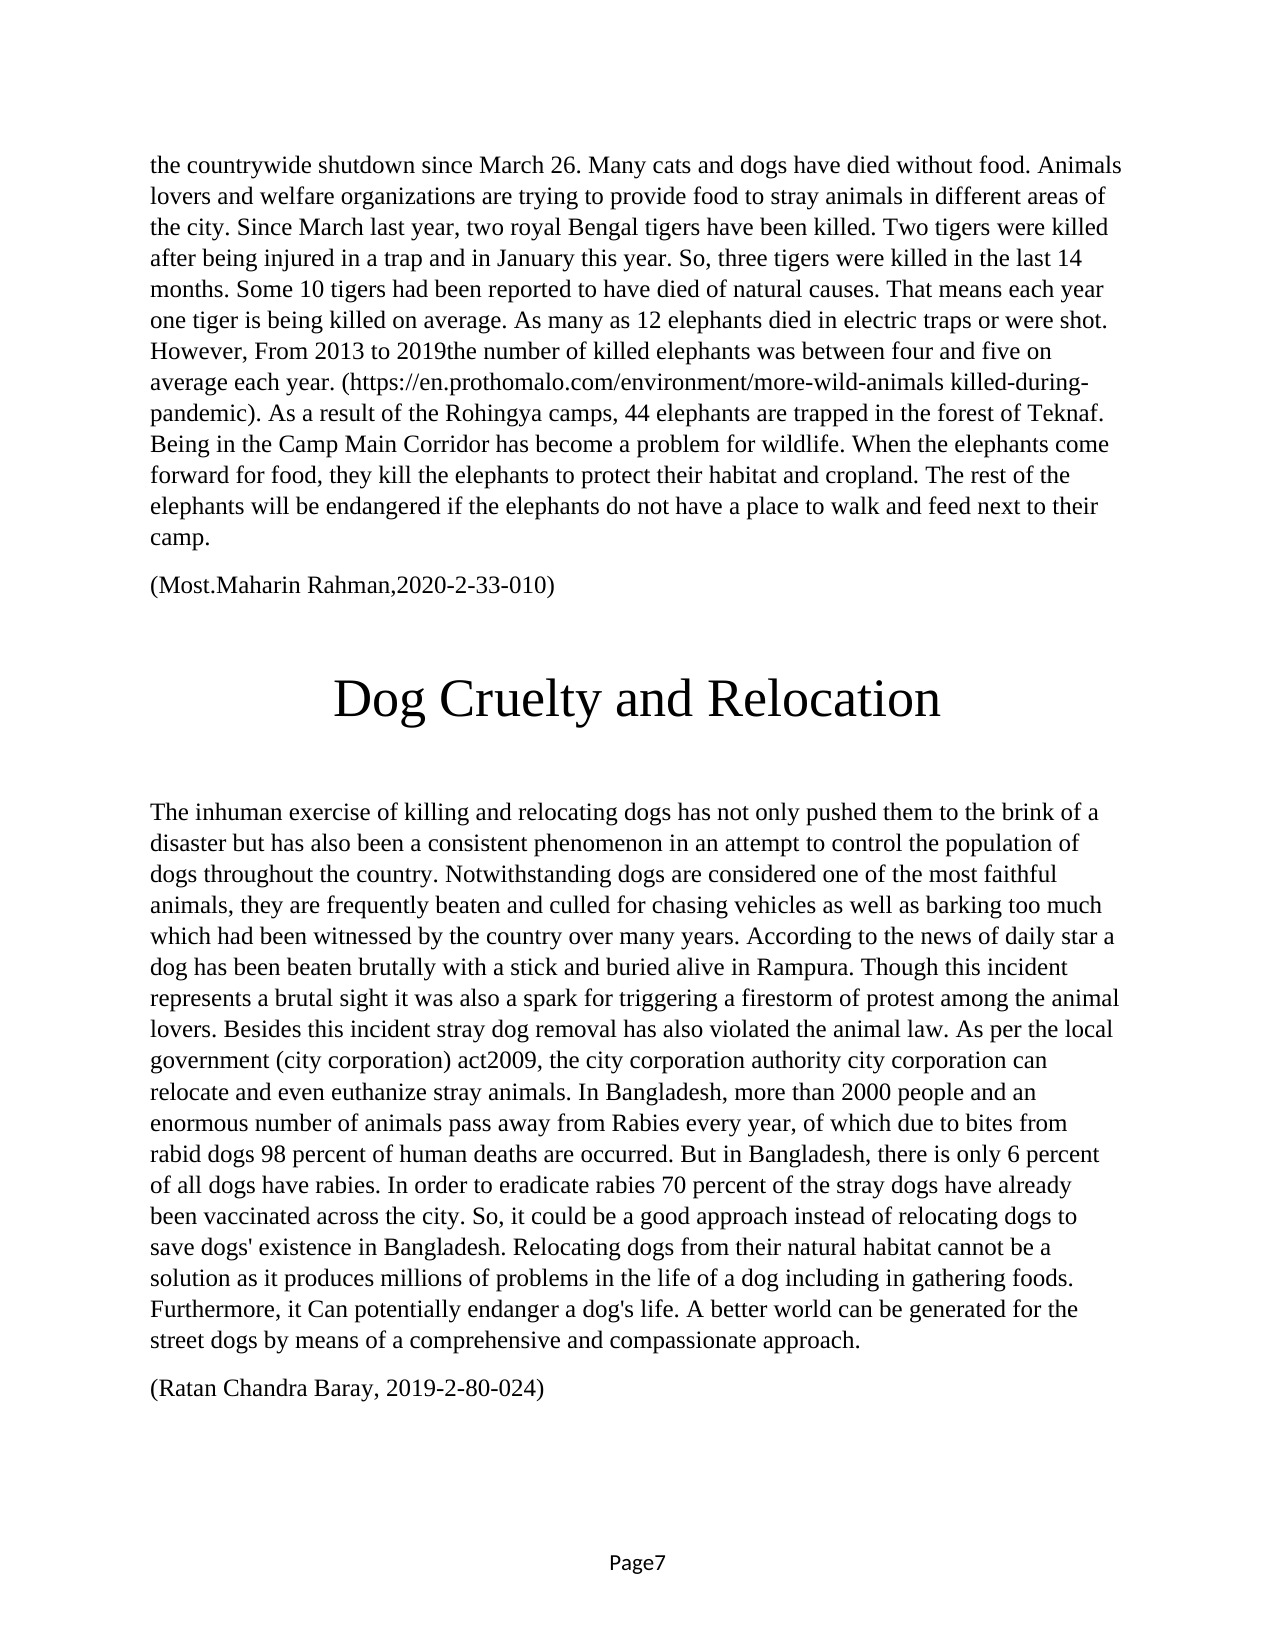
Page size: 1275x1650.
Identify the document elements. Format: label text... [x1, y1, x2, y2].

text Dog Cruelty and Relocation [150, 666, 1125, 728]
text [150, 150, 1125, 551]
text (Ratan Chandra Baray, 2019-2-80-024) [150, 1373, 1125, 1401]
text (Most.Maharin Rahman,2020-2-33-010) [150, 570, 1125, 599]
text The inhuman exercise of killing and relocating dogs has not only pushed them to the brink of a disaster but has also been a consistent phenomenon in an attempt to control the population of dogs throughout the country. Notwithstanding dogs are considered one of the most faithful animals, they are frequently beaten and culled for chasing vehicles as well as barking too much which had been witnessed by the country over many years. According to the news of daily star a dog has been beaten brutally with a stick and buried alive in Rampura. Though this incident represents a brutal sight it was also a spark for triggering a firestorm of protest among the animal lovers. Besides this incident stray dog removal has also violated the animal law. As per the local government (city corporation) act2009, the city corporation authority city corporation can relocate and even euthanize stray animals. In Bangladesh, more than 2000 people and an enormous number of animals pass away from Rabies every year, of which due to bites from rabid dogs 98 percent of human deaths are occurred. But in Bangladesh, there is only 6 percent of all dogs have rabies. In order to eradicate rabies 70 percent of the stray dogs have already been vaccinated across the city. So, it could be a good approach instead of relocating dogs to save dogs' existence in Bangladesh. Relocating dogs from their natural habitat cannot be a solution as it produces millions of problems in the life of a dog including in gathering foods. Furthermore, it Can potentially endanger a dog's life. A better world can be generated for the street dogs by means of a comprehensive and compassionate approach. [150, 797, 1125, 1354]
